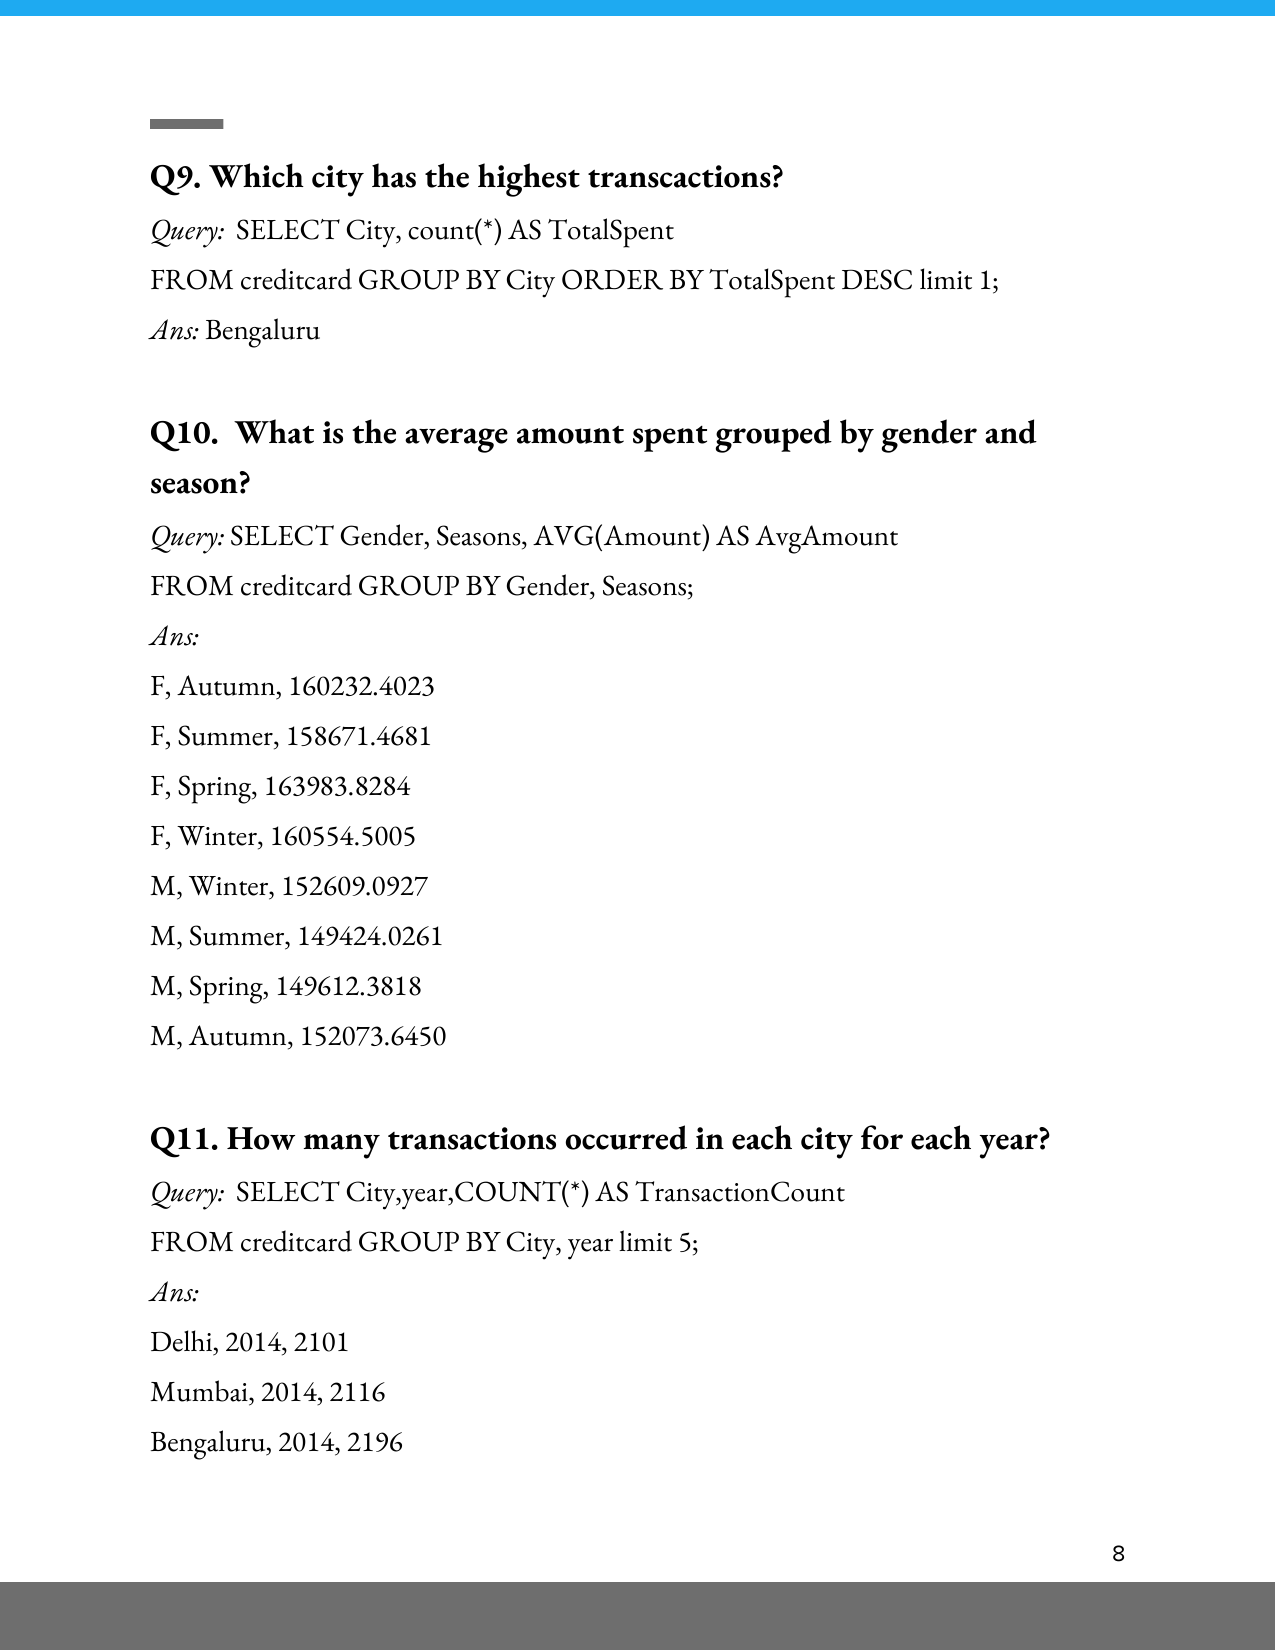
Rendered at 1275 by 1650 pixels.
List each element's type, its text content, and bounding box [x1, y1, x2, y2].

text FROM creditcard GROUP BY City ORDER BY TotalSpent DESC limit 1; [150, 260, 1125, 298]
text FROM creditcard GROUP BY Gender, Seasons; [150, 566, 1125, 604]
text F, Autumn, 160232.4023 [150, 666, 1125, 704]
picture [0, 1582, 1275, 1650]
text Query: SELECT City,year,COUNT(*) AS TransactionCount [150, 1172, 1125, 1211]
text F, Spring, 163983.8284 [150, 766, 1125, 804]
text Delhi, 2014, 2101 [150, 1322, 1125, 1361]
text FROM creditcard GROUP BY City, year limit 5; [150, 1222, 1125, 1261]
text M, Spring, 149612.3818 [150, 966, 1125, 1004]
text F, Winter, 160554.5005 [150, 816, 1125, 854]
picture [150, 119, 224, 129]
text Q10. What is the average amount spent grouped by gender and season? [150, 410, 1125, 503]
picture [0, 0, 1275, 16]
text Ans: [150, 616, 1125, 654]
text Q11. How many transactions occurred in each city for each year? [150, 1116, 1125, 1160]
text Ans: Bengaluru [150, 310, 1125, 348]
text M, Autumn, 152073.6450 [150, 1016, 1125, 1054]
text Query: SELECT City, count(*) AS TotalSpent [150, 210, 1125, 248]
text Q9. Which city has the highest transcactions? [150, 154, 1125, 197]
text Ans: [150, 1272, 1125, 1311]
text Bengaluru, 2014, 2196 [150, 1422, 1125, 1461]
text Mumbai, 2014, 2116 [150, 1372, 1125, 1411]
text M, Summer, 149424.0261 [150, 916, 1125, 954]
text Query: SELECT Gender, Seasons, AVG(Amount) AS AvgAmount [150, 516, 1125, 554]
text F, Summer, 158671.4681 [150, 716, 1125, 754]
text M, Winter, 152609.0927 [150, 866, 1125, 904]
